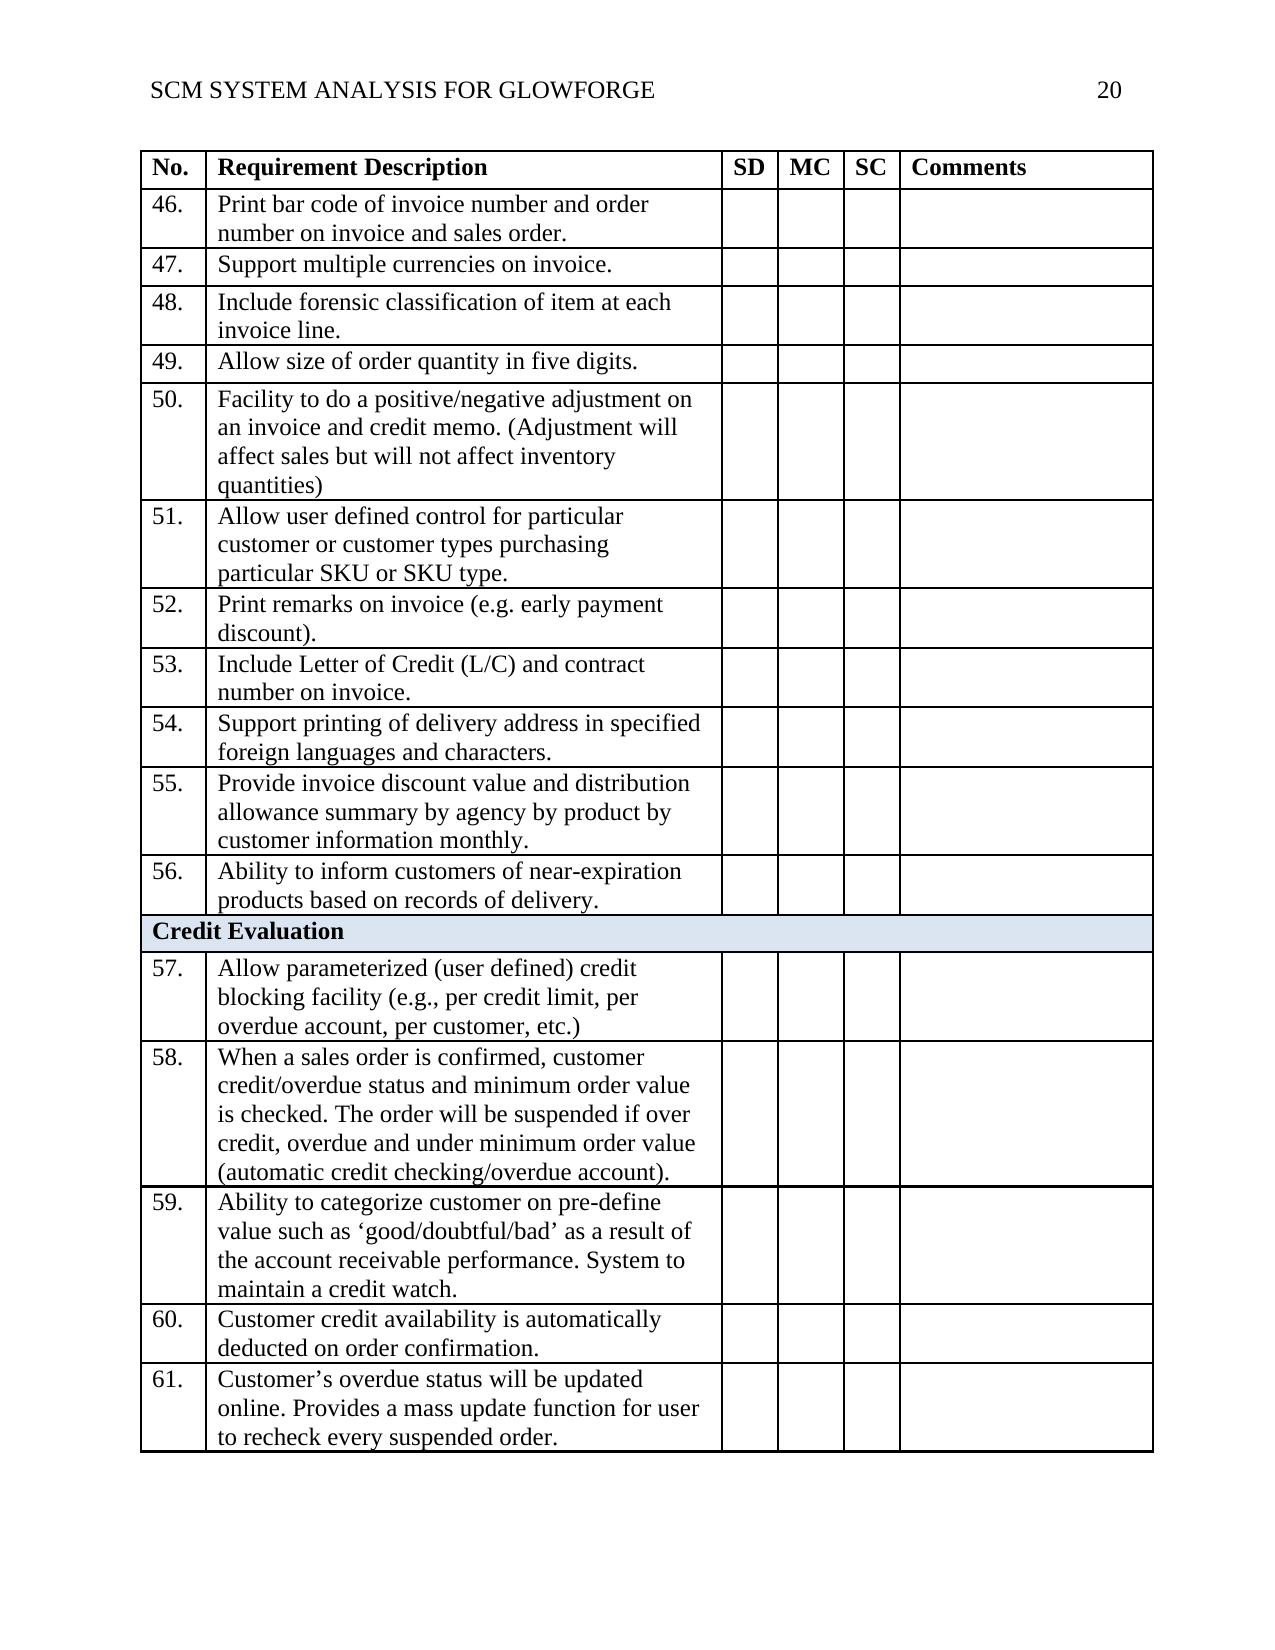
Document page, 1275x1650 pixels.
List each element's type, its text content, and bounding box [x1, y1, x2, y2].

table_cell [723, 1042, 777, 1185]
table_cell [779, 708, 843, 766]
table_cell [901, 190, 1152, 247]
table_cell [142, 1042, 205, 1185]
table_cell Print remarks on invoice (e.g. early payment discount). [207, 589, 721, 647]
table_cell [845, 708, 899, 766]
table_cell [723, 249, 777, 284]
table_cell [142, 1305, 205, 1362]
table_cell [845, 1364, 899, 1450]
table_cell [845, 856, 899, 914]
table_cell [142, 287, 205, 344]
table_cell [845, 384, 899, 499]
table_cell [901, 589, 1152, 647]
table_cell [779, 1305, 843, 1362]
table_cell [723, 501, 777, 587]
table_cell [723, 589, 777, 647]
table_cell [142, 346, 205, 382]
table_cell Customer credit availability is automatically deducted on order confirmation. [207, 1305, 721, 1362]
table_cell [723, 384, 777, 499]
table_cell [723, 856, 777, 914]
table_cell [723, 190, 777, 247]
table_cell Credit Evaluation [142, 916, 1152, 951]
table_cell [779, 649, 843, 706]
table_cell [779, 501, 843, 587]
table_cell [723, 287, 777, 344]
table_cell [845, 501, 899, 587]
table_cell [142, 708, 205, 766]
table_cell [779, 953, 843, 1039]
table_cell [779, 190, 843, 247]
table_cell [723, 953, 777, 1039]
table_cell [901, 768, 1152, 854]
table_cell [142, 953, 205, 1039]
table_cell Support multiple currencies on invoice. [207, 249, 721, 284]
table_cell [779, 346, 843, 382]
table_cell Allow size of order quantity in five digits. [207, 346, 721, 382]
table_cell Provide invoice discount value and distribution allowance summary by agency by product by customer information monthly. [207, 768, 721, 854]
table_cell [779, 1188, 843, 1302]
table_cell [901, 384, 1152, 499]
table_cell [901, 1188, 1152, 1302]
table_cell Print bar code of invoice number and order number on invoice and sales order. [207, 190, 721, 247]
table_cell [845, 1305, 899, 1362]
table_header SD [723, 152, 777, 187]
table_cell [142, 384, 205, 499]
table_cell Facility to do a positive/negative adjustment on an invoice and credit memo. (Adjustment will affect sales but will not affect inventory quantities) [207, 384, 721, 499]
table_cell [901, 1042, 1152, 1185]
table_cell [901, 953, 1152, 1039]
table_cell Ability to inform customers of near-expiration products based on records of delivery. [207, 856, 721, 914]
table_cell [845, 249, 899, 284]
table_header SC [845, 152, 899, 187]
table_cell [901, 346, 1152, 382]
table_cell [142, 501, 205, 587]
table_header MC [779, 152, 843, 187]
table_cell When a sales order is confirmed, customer credit/overdue status and minimum order value is checked. The order will be suspended if over credit, overdue and under minimum order value (automatic credit checking/overdue account). [207, 1042, 721, 1185]
table_cell [723, 1188, 777, 1302]
table_cell [845, 287, 899, 344]
table_cell [779, 249, 843, 284]
table_cell [845, 649, 899, 706]
table_cell [901, 1305, 1152, 1362]
table_cell [901, 856, 1152, 914]
table_cell [142, 190, 205, 247]
table_cell [142, 649, 205, 706]
table_cell [142, 589, 205, 647]
table_cell [845, 190, 899, 247]
table_cell Support printing of delivery address in specified foreign languages and characters. [207, 708, 721, 766]
table_cell [723, 1305, 777, 1362]
table_header Comments [901, 152, 1152, 187]
table_cell [723, 708, 777, 766]
table_cell [779, 589, 843, 647]
table_cell Customer’s overdue status will be updated online. Provides a mass update function for user to recheck every suspended order. [207, 1364, 721, 1450]
table_cell Allow user defined control for particular customer or customer types purchasing particular SKU or SKU type. [207, 501, 721, 587]
table_cell [779, 1364, 843, 1450]
table_cell [142, 249, 205, 284]
table_cell [901, 287, 1152, 344]
table_cell [142, 1188, 205, 1302]
table_cell [723, 649, 777, 706]
table_cell [901, 1364, 1152, 1450]
table_cell Include Letter of Credit (L/C) and contract number on invoice. [207, 649, 721, 706]
table_cell [723, 768, 777, 854]
table_cell [845, 768, 899, 854]
table_cell [901, 501, 1152, 587]
table_cell [845, 1042, 899, 1185]
table_cell [779, 768, 843, 854]
table_cell [723, 1364, 777, 1450]
table_cell [845, 589, 899, 647]
table_cell [779, 1042, 843, 1185]
table_cell [779, 856, 843, 914]
table_cell [142, 768, 205, 854]
table_cell [845, 346, 899, 382]
table_cell [723, 346, 777, 382]
table_header No. [142, 152, 205, 187]
table_cell Allow parameterized (user defined) credit blocking facility (e.g., per credit limit, per overdue account, per customer, etc.) [207, 953, 721, 1039]
table_cell Include forensic classification of item at each invoice line. [207, 287, 721, 344]
table_cell [779, 287, 843, 344]
table_cell [901, 249, 1152, 284]
table_cell [901, 708, 1152, 766]
table_cell Ability to categorize customer on pre-define value such as ‘good/doubtful/bad’ as a result of the account receivable performance. System to maintain a credit watch. [207, 1188, 721, 1302]
table_cell [142, 856, 205, 914]
table_header Requirement Description [207, 152, 721, 187]
table_cell [845, 1188, 899, 1302]
table_cell [901, 649, 1152, 706]
table_cell [779, 384, 843, 499]
table_cell [142, 1364, 205, 1450]
table_cell [845, 953, 899, 1039]
